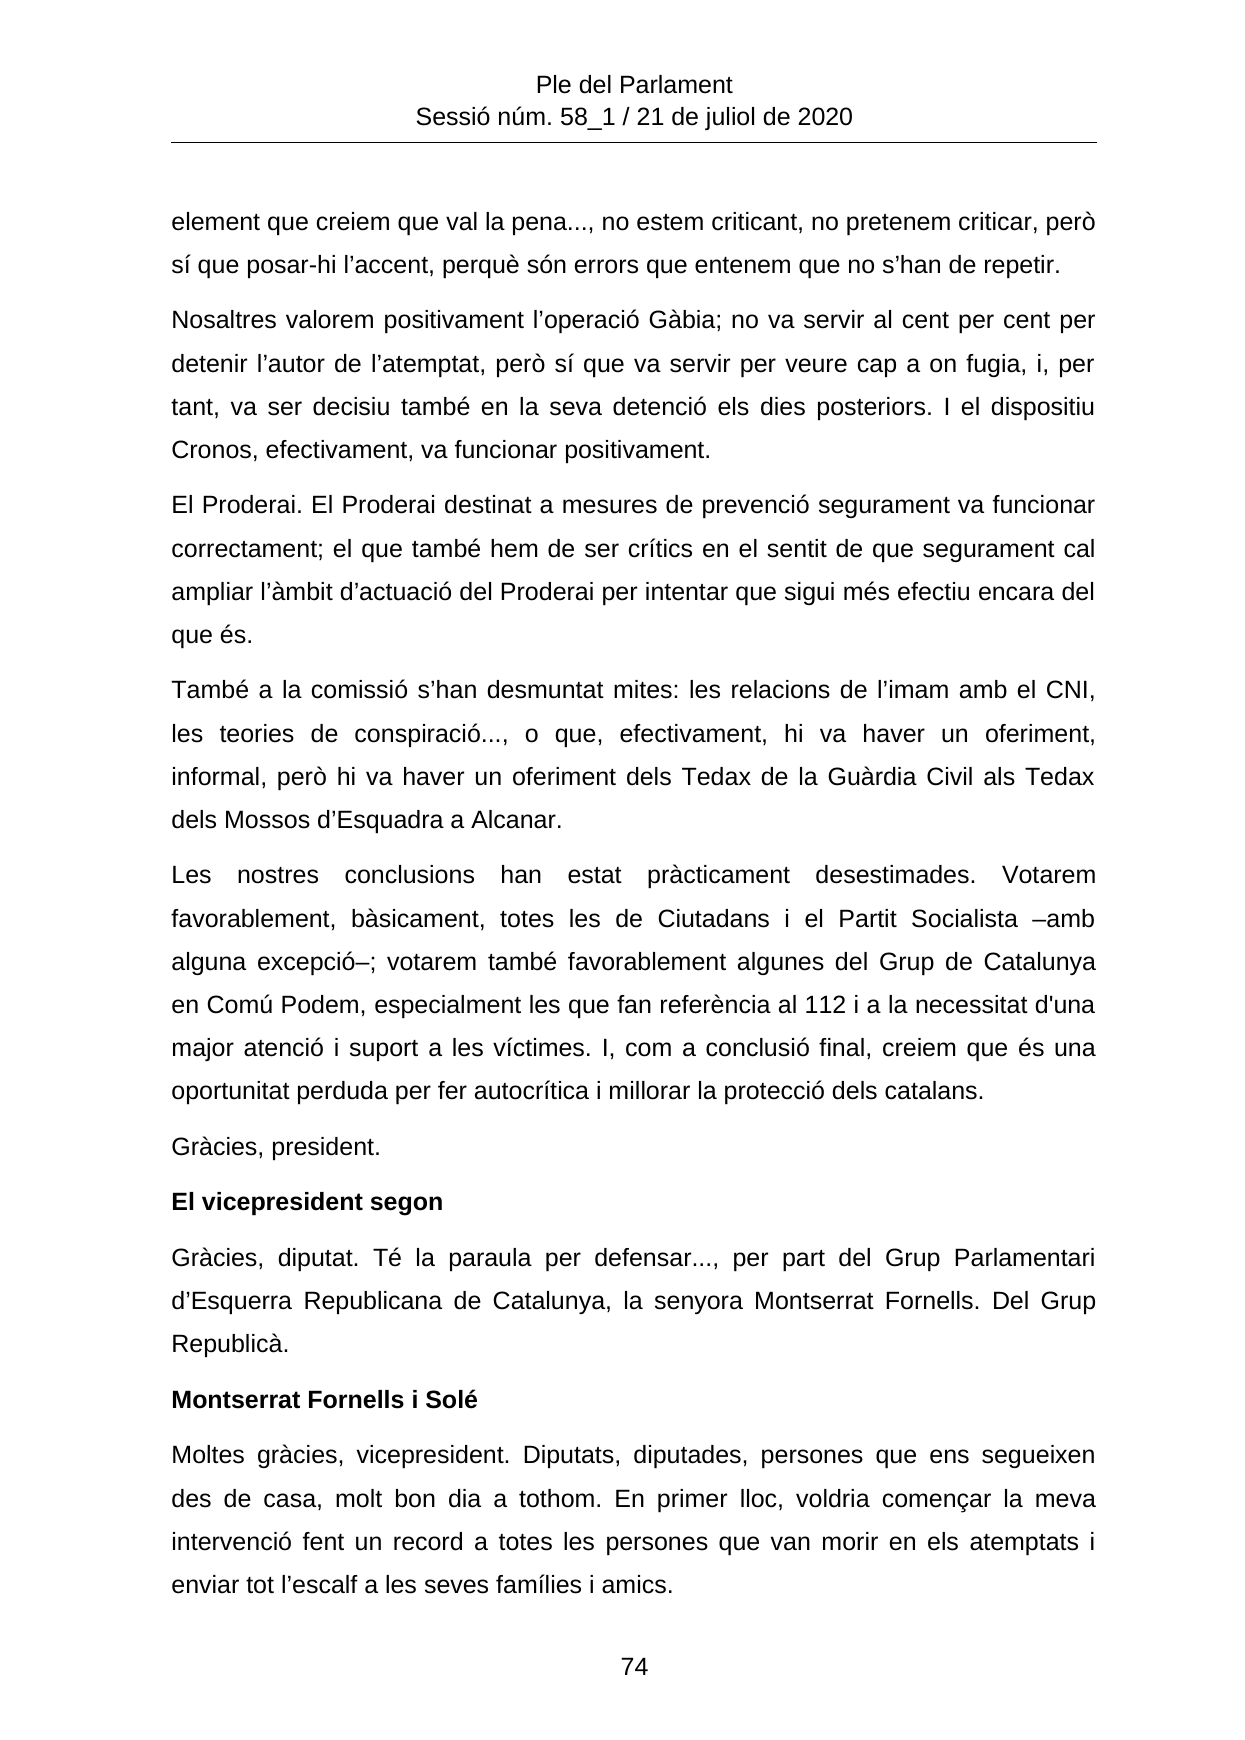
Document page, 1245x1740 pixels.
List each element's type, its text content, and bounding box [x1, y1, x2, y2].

text El Proderai. El Proderai destinat a mesures de prevenció segurament va funcionar correctament; el que també hem de ser crítics en el sentit de que segurament cal ampliar l’àmbit d’actuació del Proderai per intentar que sigui més efectiu encara del que és. [171, 491, 1097, 649]
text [171, 207, 1097, 279]
text Moltes gràcies, vicepresident. Diputats, diputades, persones que ens segueixen des de casa, molt bon dia a tothom. En primer lloc, voldria començar la meva intervenció fent un record a totes les persones que van morir en els atemptats i enviar tot l’escalf a les seves famílies i amics. [171, 1441, 1097, 1599]
text Les nostres conclusions han estat pràcticament desestimades. Votarem favorablement, bàsicament, totes les de Ciutadans i el Partit Socialista –amb alguna excepció–; votarem també favorablement algunes del Grup de Catalunya en Comú Podem, especialment les que fan referència al 112 i a la necessitat d'una major atenció i suport a les víctimes. I, com a conclusió final, creiem que és una oportunitat perduda per fer autocrítica i millorar la protecció dels catalans. [171, 861, 1097, 1105]
text El vicepresident segon [171, 1187, 1097, 1216]
text També a la comissió s’han desmuntat mites: les relacions de l’imam amb el CNI, les teories de conspiració..., o que, efectivament, hi va haver un oferiment, informal, però hi va haver un oferiment dels Tedax de la Guàrdia Civil als Tedax dels Mossos d’Esquadra a Alcanar. [171, 676, 1097, 834]
text Gràcies, president. [171, 1132, 1097, 1161]
text Nosaltres valorem positivament l’operació Gàbia; no va servir al cent per cent per detenir l’autor de l’atemptat, però sí que va servir per veure cap a on fugia, i, per tant, va ser decisiu també en la seva detenció els dies posteriors. I el dispositiu Cronos, efectivament, va funcionar positivament. [171, 306, 1097, 464]
text Gràcies, diputat. Té la paraula per defensar..., per part del Grup Parlamentari d’Esquerra Republicana de Catalunya, la senyora Montserrat Fornells. Del Grup Republicà. [171, 1243, 1097, 1358]
text Montserrat Fornells i Solé [171, 1385, 1097, 1414]
